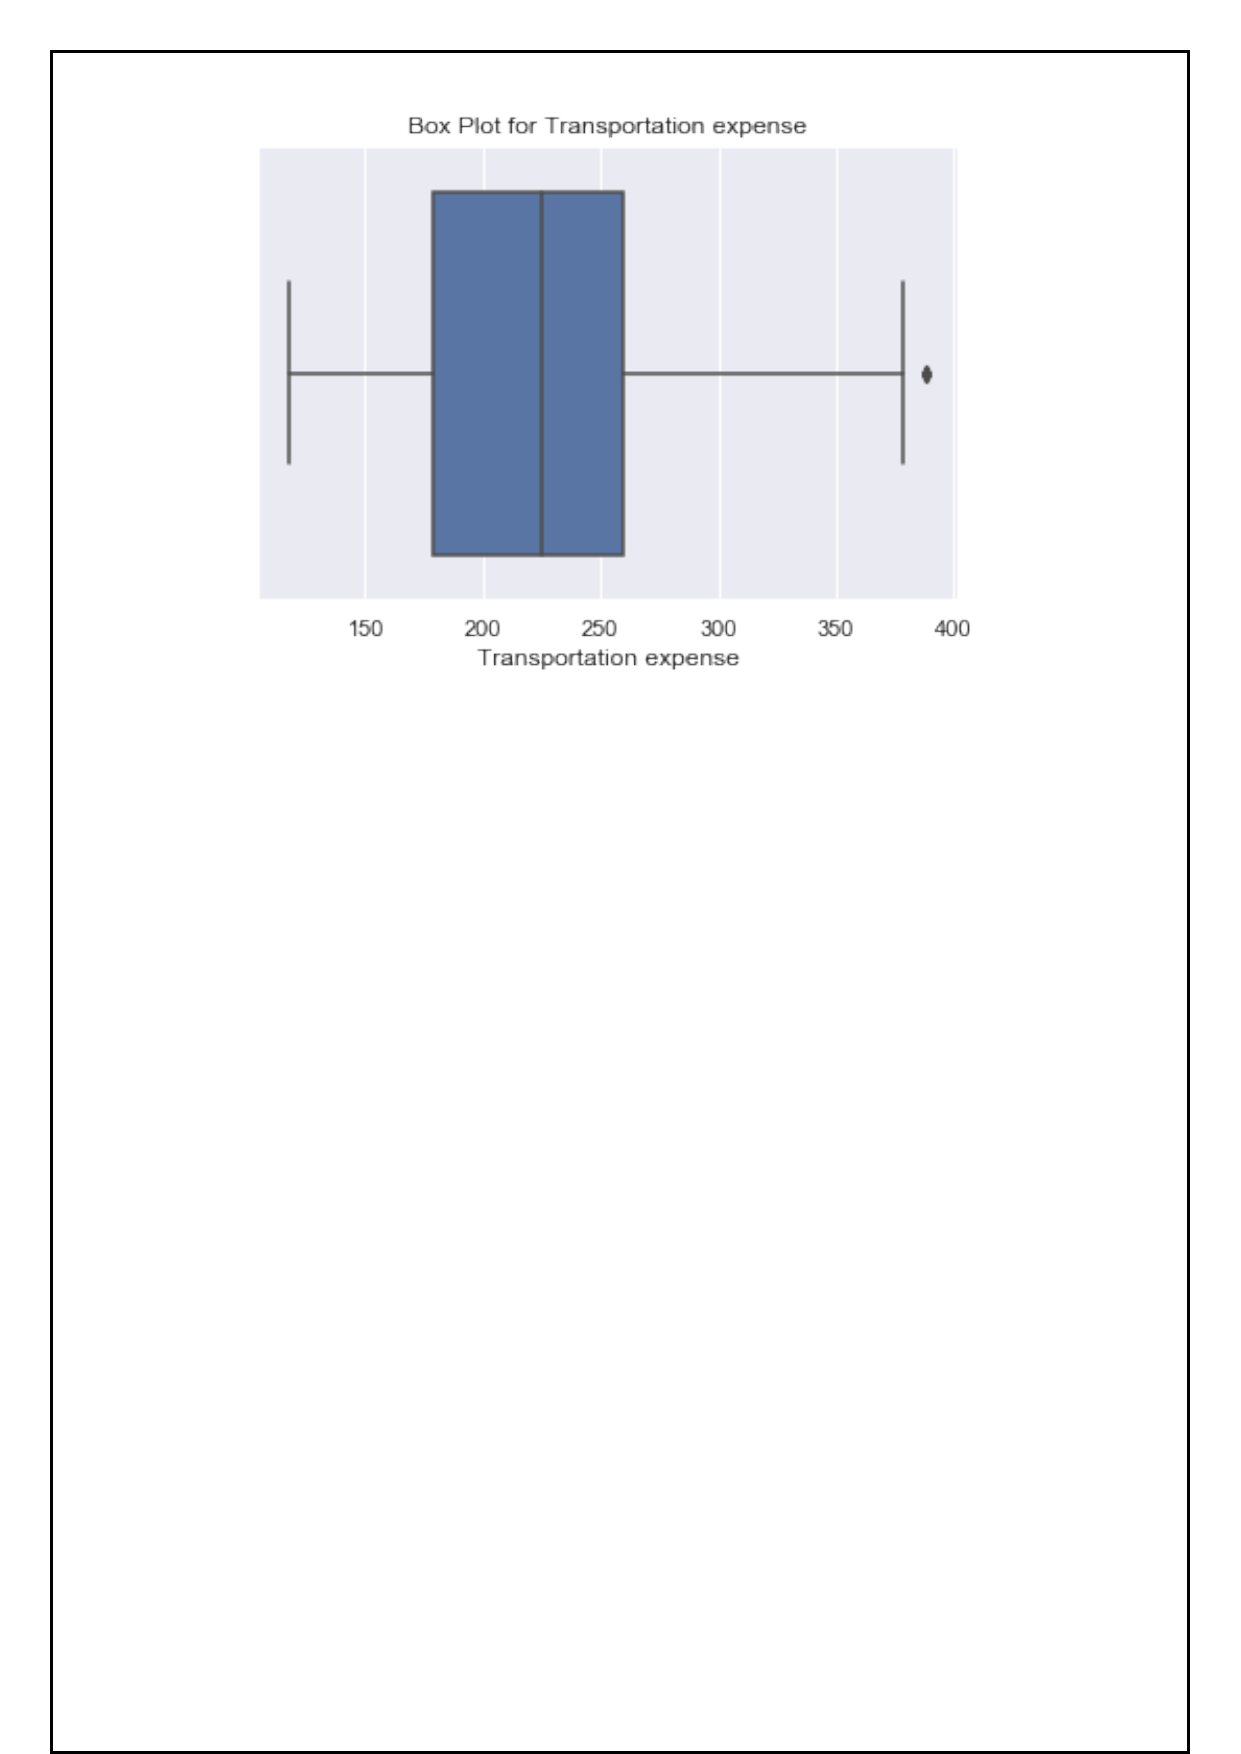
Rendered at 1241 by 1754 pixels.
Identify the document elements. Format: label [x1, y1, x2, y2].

picture [232, 103, 987, 685]
